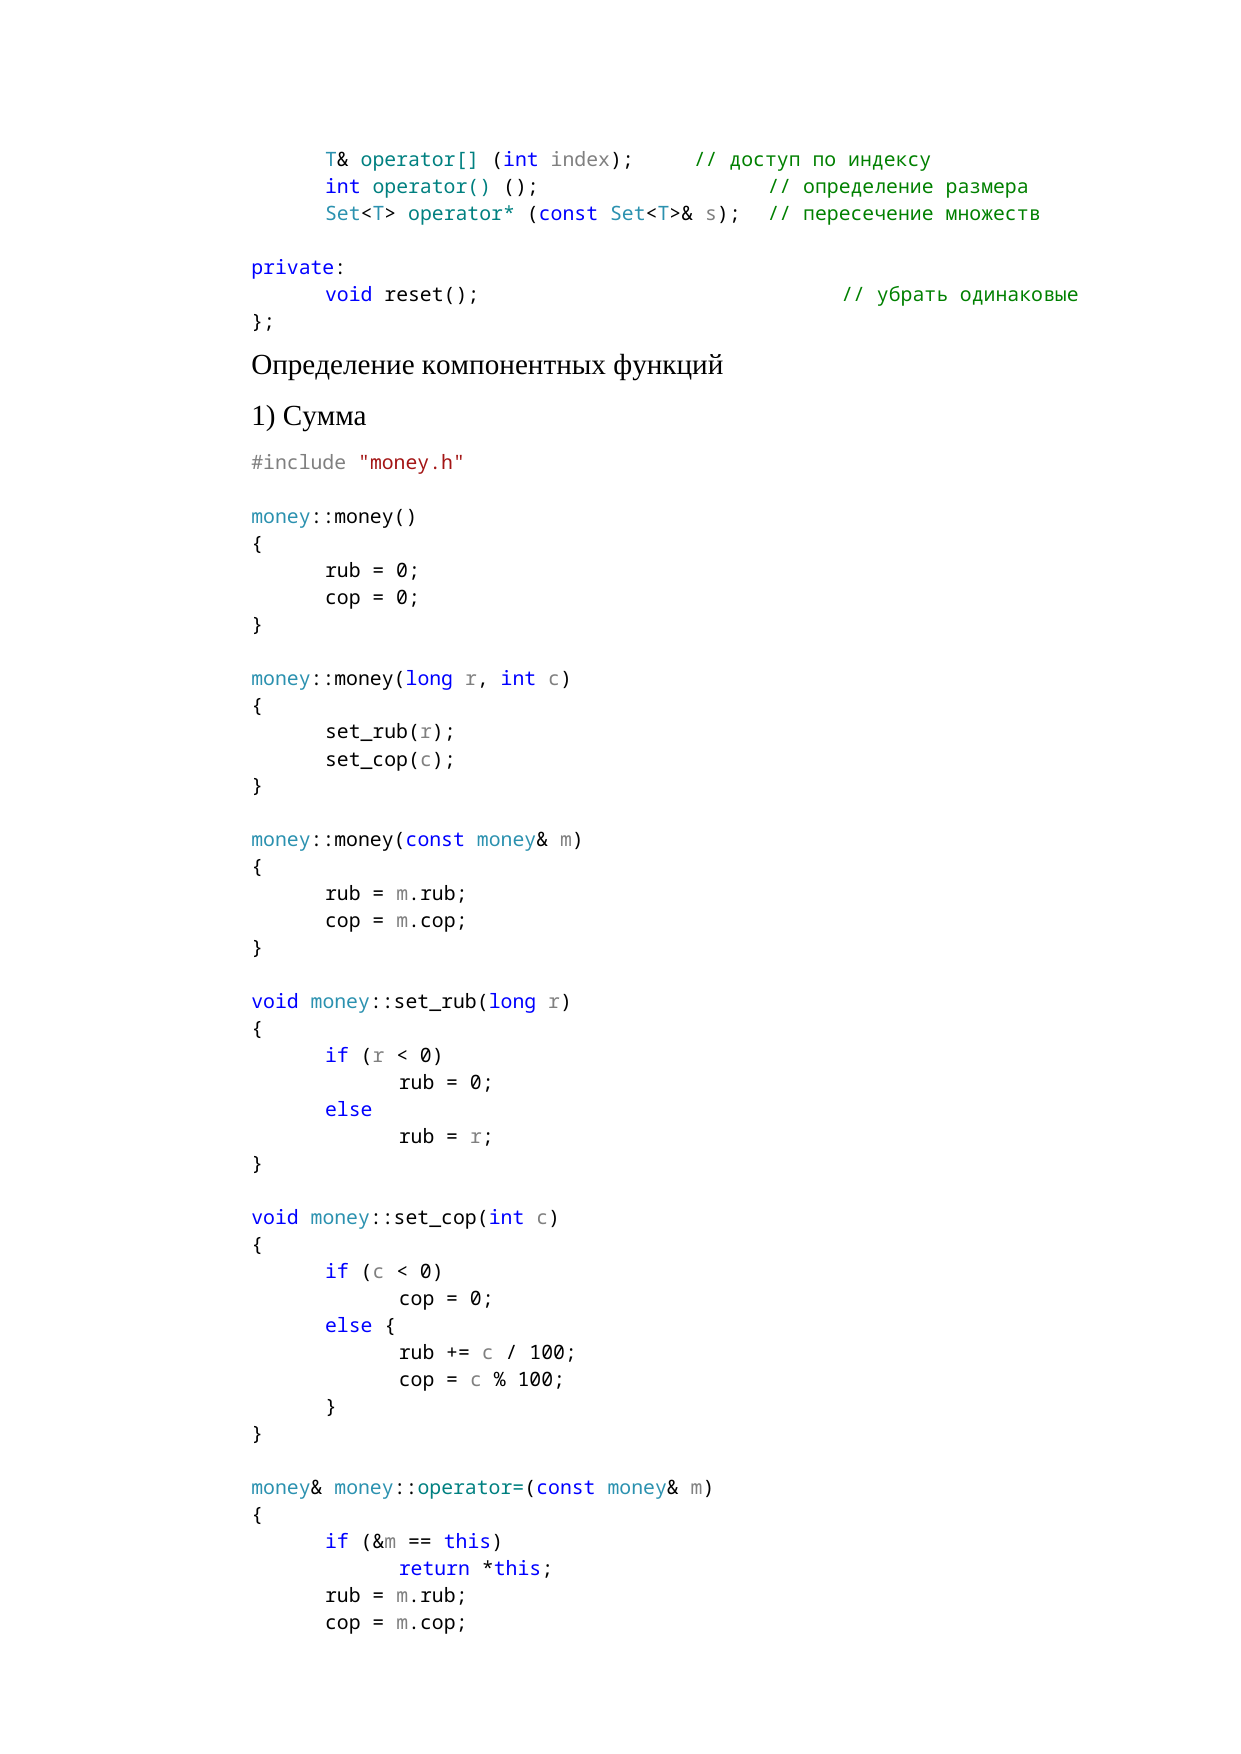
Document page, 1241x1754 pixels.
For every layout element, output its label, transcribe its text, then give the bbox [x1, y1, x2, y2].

text } [251, 1392, 1152, 1419]
text cop = c % 100; [251, 1365, 1152, 1392]
text private: [251, 253, 1152, 280]
text 1) Сумма [177, 398, 1152, 431]
text if (c < 0) [251, 1257, 1152, 1284]
text cop = m.cop; [251, 907, 1152, 934]
text { [251, 1014, 1152, 1042]
text rub = r; [251, 1122, 1152, 1149]
text rub = m.rub; [251, 1581, 1152, 1608]
text T& operator[] (int index); // доступ по индексу [251, 145, 1152, 172]
text }; [177, 307, 1152, 334]
text } [251, 1419, 1152, 1446]
text } [251, 934, 1152, 961]
text { [251, 1230, 1152, 1257]
text cop = 0; [251, 1284, 1152, 1311]
text money& money::operator=(const money& m) [251, 1473, 1152, 1500]
text void money::set_rub(long r) [251, 988, 1152, 1014]
text money::money(const money& m) [251, 826, 1152, 853]
text if (&m == this) [251, 1527, 1152, 1554]
text cop = m.cop; [251, 1608, 1152, 1635]
text { [251, 529, 1152, 556]
text #include "money.h" [251, 448, 1152, 475]
text Set<T> operator* (const Set<T>& s); // пересечение множеств [251, 199, 1152, 226]
text money::money(long r, int c) [251, 664, 1152, 691]
text void money::set_cop(int c) [251, 1203, 1152, 1230]
text else [251, 1096, 1152, 1122]
text rub = 0; [251, 1068, 1152, 1096]
text { [251, 691, 1152, 718]
text rub = m.rub; [251, 880, 1152, 907]
text rub += c / 100; [251, 1338, 1152, 1365]
text money::money() [251, 502, 1152, 529]
text cop = 0; [251, 583, 1152, 610]
text if (r < 0) [251, 1042, 1152, 1068]
text Определение компонентных функций [177, 347, 1152, 381]
text } [251, 1149, 1152, 1176]
text rub = 0; [251, 556, 1152, 583]
text } [251, 610, 1152, 637]
text int operator() (); // определение размера [251, 172, 1152, 199]
text { [251, 1500, 1152, 1527]
text set_cop(c); [251, 745, 1152, 772]
text } [251, 772, 1152, 799]
text void reset(); // убрать одинаковые [251, 280, 1152, 307]
text set_rub(r); [251, 718, 1152, 745]
text { [251, 853, 1152, 880]
text else { [251, 1311, 1152, 1338]
text return *this; [251, 1554, 1152, 1581]
